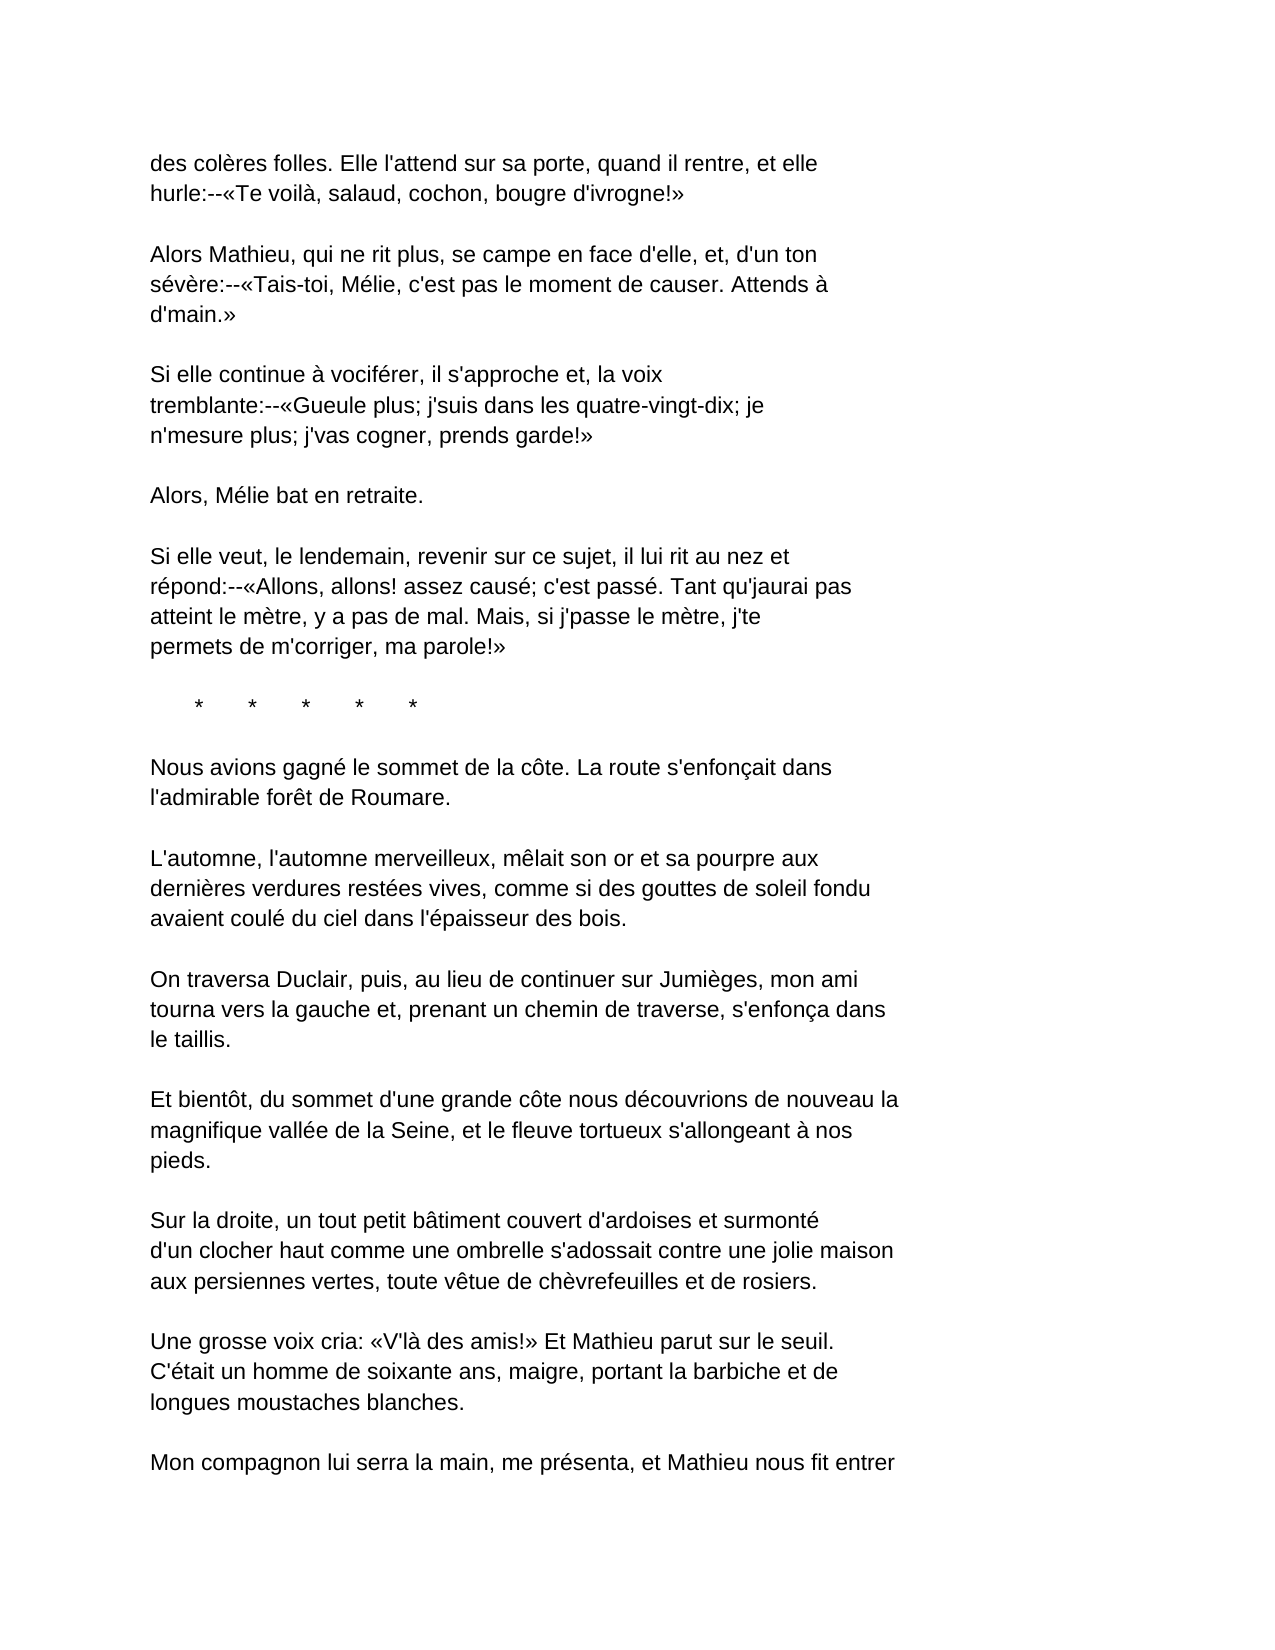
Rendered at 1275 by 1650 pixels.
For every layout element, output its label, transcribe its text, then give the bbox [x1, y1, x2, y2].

text Nous avions gagné le sommet de la côte. La route s'enfonçait dans [150, 754, 1125, 781]
text répond:--«Allons, allons! assez causé; c'est passé. Tant qu'jaurai pas [150, 573, 1125, 599]
text Mon compagnon lui serra la main, me présenta, et Mathieu nous fit entrer [150, 1449, 1125, 1475]
text permets de m'corriger, ma parole!» [150, 633, 1125, 660]
text hurle:--«Te voilà, salaud, cochon, bougre d'ivrogne!» [150, 180, 1125, 207]
text Si elle veut, le lendemain, revenir sur ce sujet, il lui rit au nez et [150, 543, 1125, 569]
text * * * * * [150, 694, 1125, 720]
text n'mesure plus; j'vas cogner, prends garde!» [150, 422, 1125, 448]
text magnifique vallée de la Seine, et le fleuve tortueux s'allongeant à nos [150, 1117, 1125, 1143]
text tremblante:--«Gueule plus; j'suis dans les quatre-vingt-dix; je [150, 392, 1125, 418]
text des colères folles. Elle l'attend sur sa porte, quand il rentre, et elle [150, 150, 1125, 176]
text dernières verdures restées vives, comme si des gouttes de soleil fondu [150, 875, 1125, 901]
text Sur la droite, un tout petit bâtiment couvert d'ardoises et surmonté [150, 1207, 1125, 1234]
text pieds. [150, 1147, 1125, 1173]
text aux persiennes vertes, toute vêtue de chèvrefeuilles et de rosiers. [150, 1268, 1125, 1294]
text Alors Mathieu, qui ne rit plus, se campe en face d'elle, et, d'un ton [150, 241, 1125, 267]
text Alors, Mélie bat en retraite. [150, 482, 1125, 509]
text l'admirable forêt de Roumare. [150, 784, 1125, 811]
text tourna vers la gauche et, prenant un chemin de traverse, s'enfonça dans [150, 996, 1125, 1022]
text d'main.» [150, 301, 1125, 327]
text le taillis. [150, 1026, 1125, 1052]
text longues moustaches blanches. [150, 1388, 1125, 1415]
text On traversa Duclair, puis, au lieu de continuer sur Jumièges, mon ami [150, 966, 1125, 992]
text sévère:--«Tais-toi, Mélie, c'est pas le moment de causer. Attends à [150, 271, 1125, 297]
text Si elle continue à vociférer, il s'approche et, la voix [150, 361, 1125, 388]
text avaient coulé du ciel dans l'épaisseur des bois. [150, 905, 1125, 932]
text Une grosse voix cria: «V'là des amis!» Et Mathieu parut sur le seuil. [150, 1328, 1125, 1354]
text C'était un homme de soixante ans, maigre, portant la barbiche et de [150, 1358, 1125, 1385]
text atteint le mètre, y a pas de mal. Mais, si j'passe le mètre, j'te [150, 603, 1125, 629]
text d'un clocher haut comme une ombrelle s'adossait contre une jolie maison [150, 1237, 1125, 1264]
text L'automne, l'automne merveilleux, mêlait son or et sa pourpre aux [150, 845, 1125, 871]
text Et bientôt, du sommet d'une grande côte nous découvrions de nouveau la [150, 1086, 1125, 1113]
